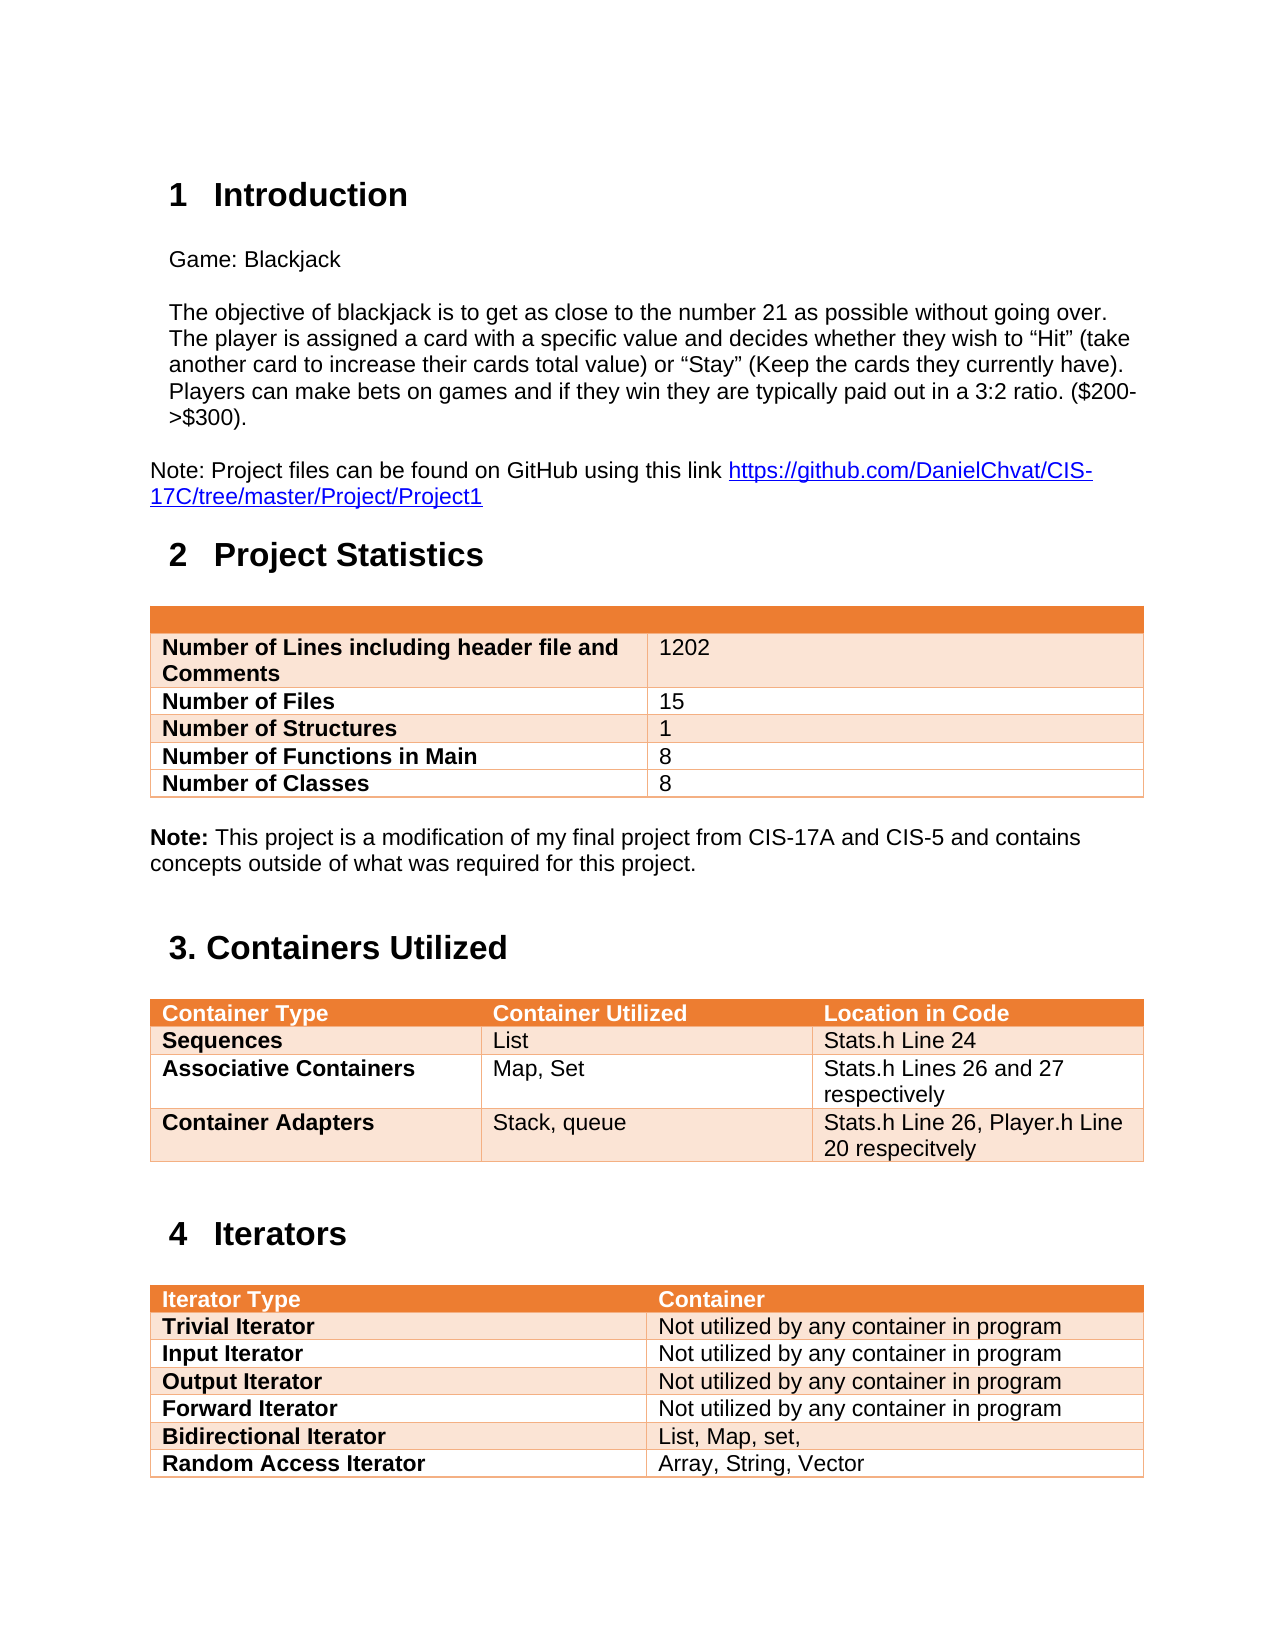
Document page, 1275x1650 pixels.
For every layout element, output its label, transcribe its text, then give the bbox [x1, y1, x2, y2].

text Note: Project files can be found on GitHub using this link https://github.com/DanielChvat/CIS-17C/tree/master/Project/Project1 [150, 457, 1144, 509]
table_header [648, 607, 1143, 633]
table_header Container Utilized [482, 1000, 812, 1026]
subtitle Containers Utilized [169, 928, 1144, 966]
table_cell Not utilized by any container in program [647, 1395, 1143, 1422]
table_cell Stats.h Lines 26 and 27 respectively [813, 1055, 1143, 1107]
table_cell 8 [648, 743, 1143, 769]
table_header [151, 607, 648, 633]
table_cell 1 [648, 715, 1143, 742]
table_cell Number of Structures [151, 715, 647, 742]
table_cell Trivial Iterator [151, 1313, 646, 1339]
table_cell Output Iterator [151, 1368, 646, 1394]
table_cell 8 [648, 770, 1143, 796]
table_header Iterator Type [151, 1286, 646, 1312]
table_cell Random Access Iterator [151, 1450, 646, 1476]
table_cell Number of Lines including header file and Comments [151, 634, 647, 687]
table_cell Sequences [151, 1027, 481, 1054]
table_cell Not utilized by any container in program [647, 1313, 1143, 1339]
table_cell 1202 [648, 634, 1143, 687]
table_cell Container Adapters [151, 1109, 481, 1161]
table_cell Number of Functions in Main [151, 743, 647, 769]
table_cell 15 [648, 688, 1143, 714]
table_cell Stats.h Line 24 [813, 1027, 1143, 1054]
table_cell Number of Files [151, 688, 647, 714]
text Note: This project is a modification of my final project from CIS-17A and CIS-5 and contains concepts outside of what was required for this project. [150, 824, 1144, 876]
table_cell Bidirectional Iterator [151, 1423, 646, 1449]
table_header Location in Code [813, 1000, 1143, 1026]
table_cell Not utilized by any container in program [647, 1340, 1143, 1367]
table_cell Stack, queue [482, 1109, 812, 1161]
table_cell Input Iterator [151, 1340, 646, 1367]
text The objective of blackjack is to get as close to the number 21 as possible without going over. The player is assigned a card with a specific value and decides whether they wish to “Hit” (take another card to increase their cards total value) or “Stay” (Keep the cards they currently have). Players can make bets on games and if they win they are typically paid out in a 3:2 ratio. ($200->$300). [169, 299, 1144, 431]
table_cell Not utilized by any container in program [647, 1368, 1143, 1394]
table_cell Array, String, Vector [647, 1450, 1143, 1476]
table_cell List [482, 1027, 812, 1054]
text Game: Blackjack [150, 246, 1144, 272]
subtitle Introduction [169, 175, 1144, 213]
table_cell Forward Iterator [151, 1395, 646, 1422]
table_header Container [647, 1286, 1143, 1312]
table_cell Stats.h Line 26, Player.h Line 20 respecitvely [813, 1109, 1143, 1161]
table_cell List, Map, set, [647, 1423, 1143, 1449]
table_cell Map, Set [482, 1055, 812, 1107]
table_cell Associative Containers [151, 1055, 481, 1107]
table_cell Number of Classes [151, 770, 647, 796]
table_header Container Type [151, 1000, 481, 1026]
subtitle Project Statistics [169, 534, 1144, 573]
subtitle Iterators [169, 1213, 1144, 1252]
